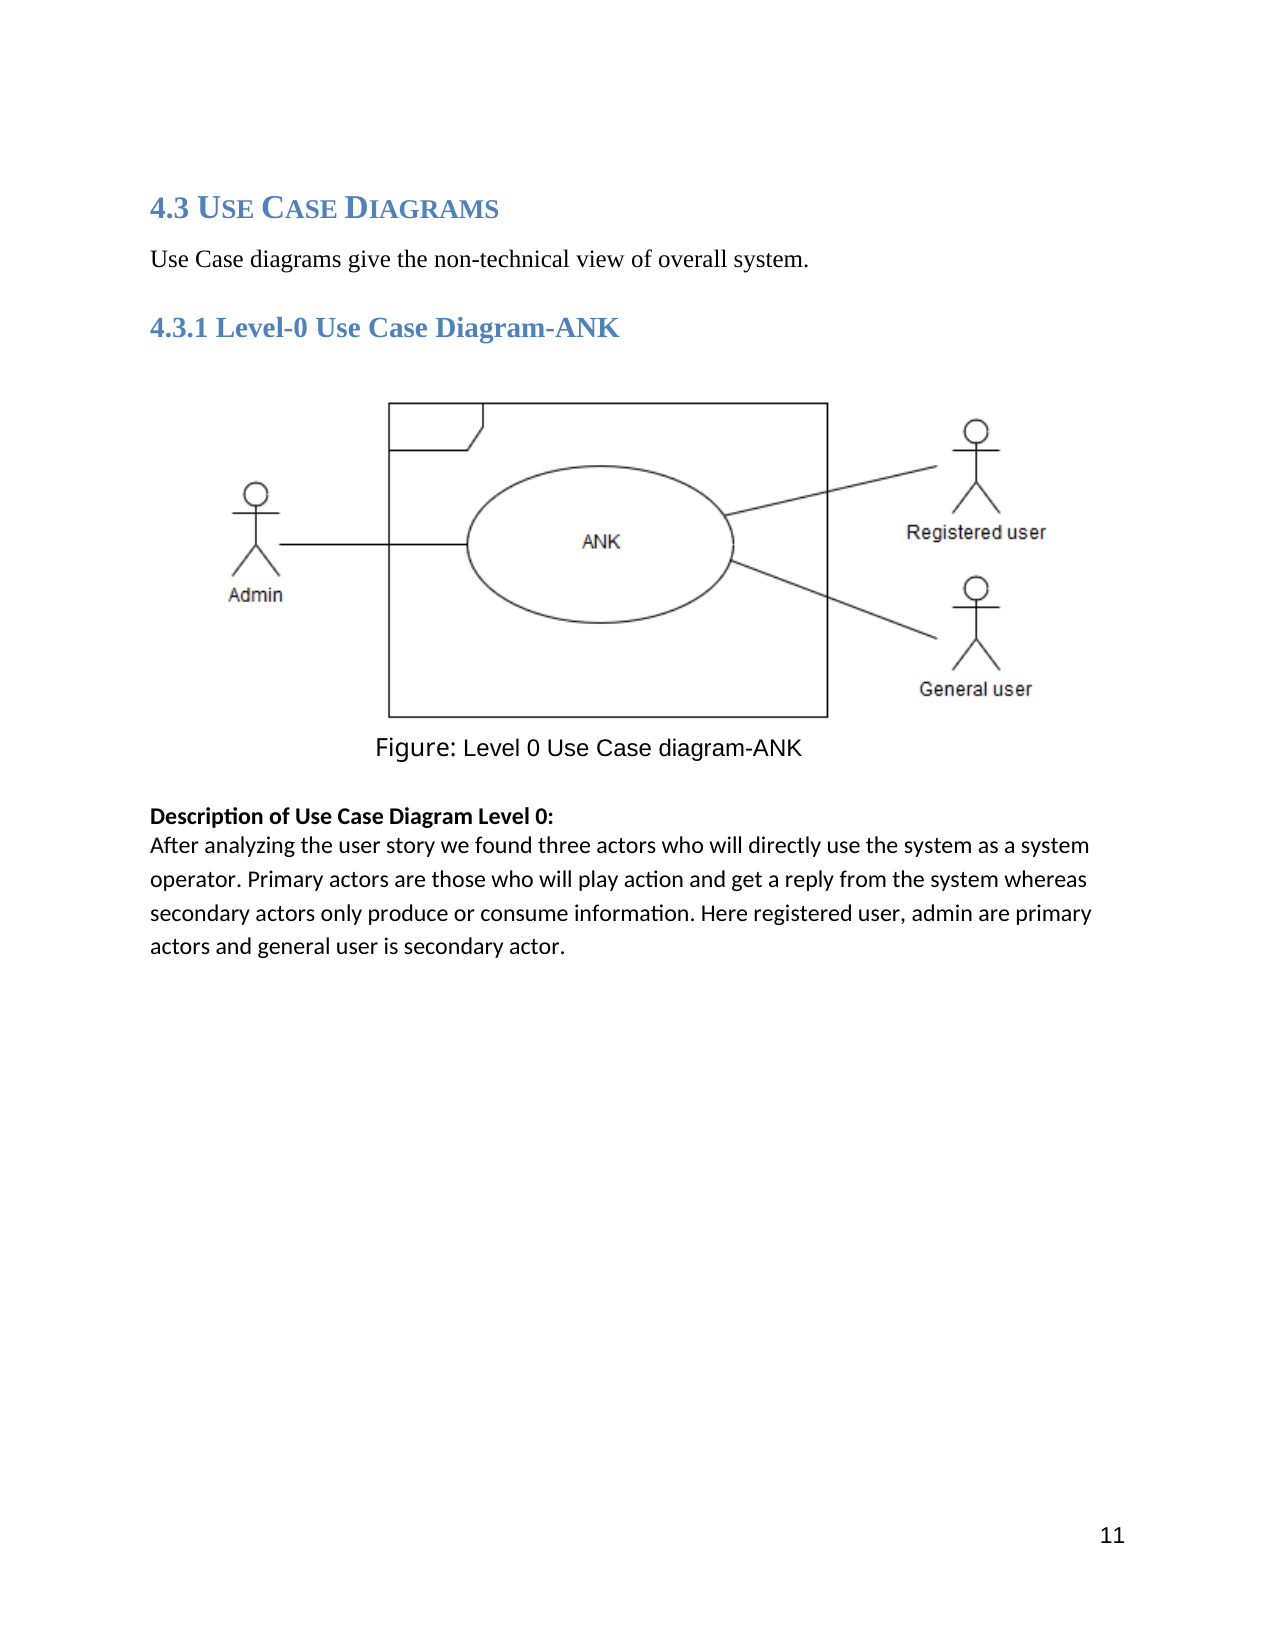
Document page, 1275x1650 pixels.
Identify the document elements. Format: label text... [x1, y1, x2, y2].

subtitle 4.3.1 Level-0 Use Case Diagram-ANK [150, 310, 1125, 344]
text After analyzing the user story we found three actors who will directly use the system as a system operator. Primary actors are those who will play action and get a reply from the system whereas secondary actors only produce or consume information. Here registered user, admin are primary actors and general user is secondary actor. [150, 830, 1125, 961]
text Use Case diagrams give the non-technical view of overall system. [150, 244, 1125, 273]
text Description of Use Case Diagram Level 0: [150, 801, 1125, 830]
subtitle 4.3 USE CASE DIAGRAMS [150, 187, 1125, 226]
text Figure: Level 0 Use Case diagram-ANK [300, 729, 1125, 763]
